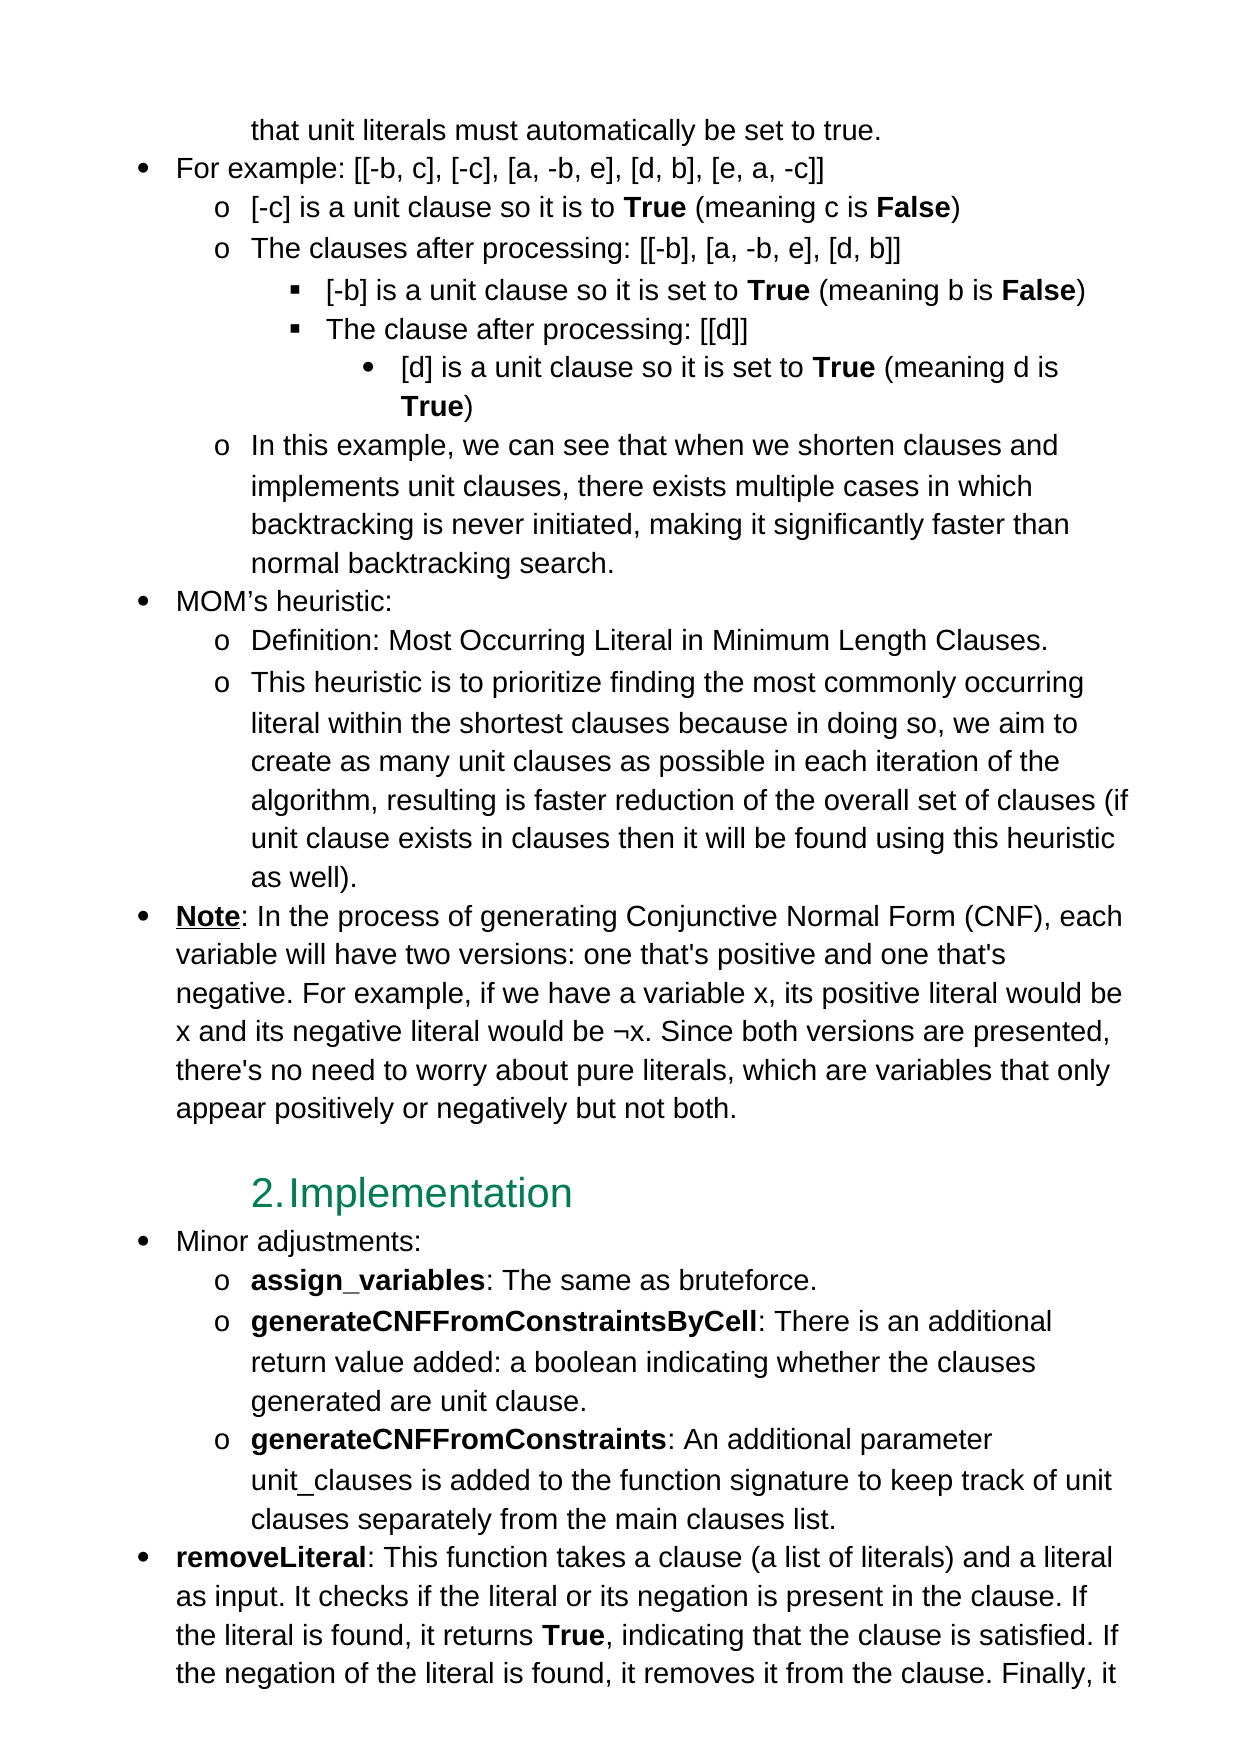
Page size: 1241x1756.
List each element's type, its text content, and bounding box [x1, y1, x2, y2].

subtitle Implementation [251, 1169, 1132, 1217]
list [d] is a unit clause so it is set to True (meaning d is True) [363, 350, 1132, 423]
list generateCNFFromConstraintsByCell: There is an additional return value added: a boolean indicating whether the clauses generated are unit clause. [213, 1304, 1132, 1417]
list assign_variables: The same as bruteforce. [213, 1262, 1132, 1299]
list The clause after processing: [[d]] [288, 312, 1132, 345]
list [-c] is a unit clause so it is to True (meaning c is False) [213, 190, 1132, 226]
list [138, 1541, 1132, 1690]
list This heuristic is to prioritize finding the most commonly occurring literal within the shortest clauses because in doing so, we aim to create as many unit clauses as possible in each iteration of the algorithm, resulting is faster reduction of the overall set of clauses (if unit clause exists in clauses then it will be found using this heuristic as well). [213, 665, 1132, 894]
list Note: In the process of generating Conjunctive Normal Form (CNF), each variable will have two versions: one that's positive and one that's negative. For example, if we have a variable x, its positive literal would be x and its negative literal would be ¬x. Since both versions are presented, there's no need to worry about pure literals, which are variables that only appear positively or negatively but not both. [138, 899, 1132, 1125]
list For example: [[-b, c], [-c], [a, -b, e], [d, b], [e, a, -c]] [138, 151, 1132, 185]
list Minor adjustments: [138, 1224, 1132, 1257]
list Definition: Most Occurring Literal in Minimum Length Clauses. [213, 623, 1132, 659]
list In this example, we can see that when we shorten clauses and implements unit clauses, there exists multiple cases in which backtracking is never initiated, making it significantly faster than normal backtracking search. [213, 428, 1132, 579]
list [-b] is a unit clause so it is set to True (meaning b is False) [288, 273, 1132, 307]
list The clauses after processing: [[-b], [a, -b, e], [d, b]] [213, 231, 1132, 267]
list MOM’s heuristic: [138, 584, 1132, 618]
list generateCNFFromConstraints: An additional parameter unit_clauses is added to the function signature to keep track of unit clauses separately from the main clauses list. [213, 1422, 1132, 1536]
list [213, 112, 1132, 146]
